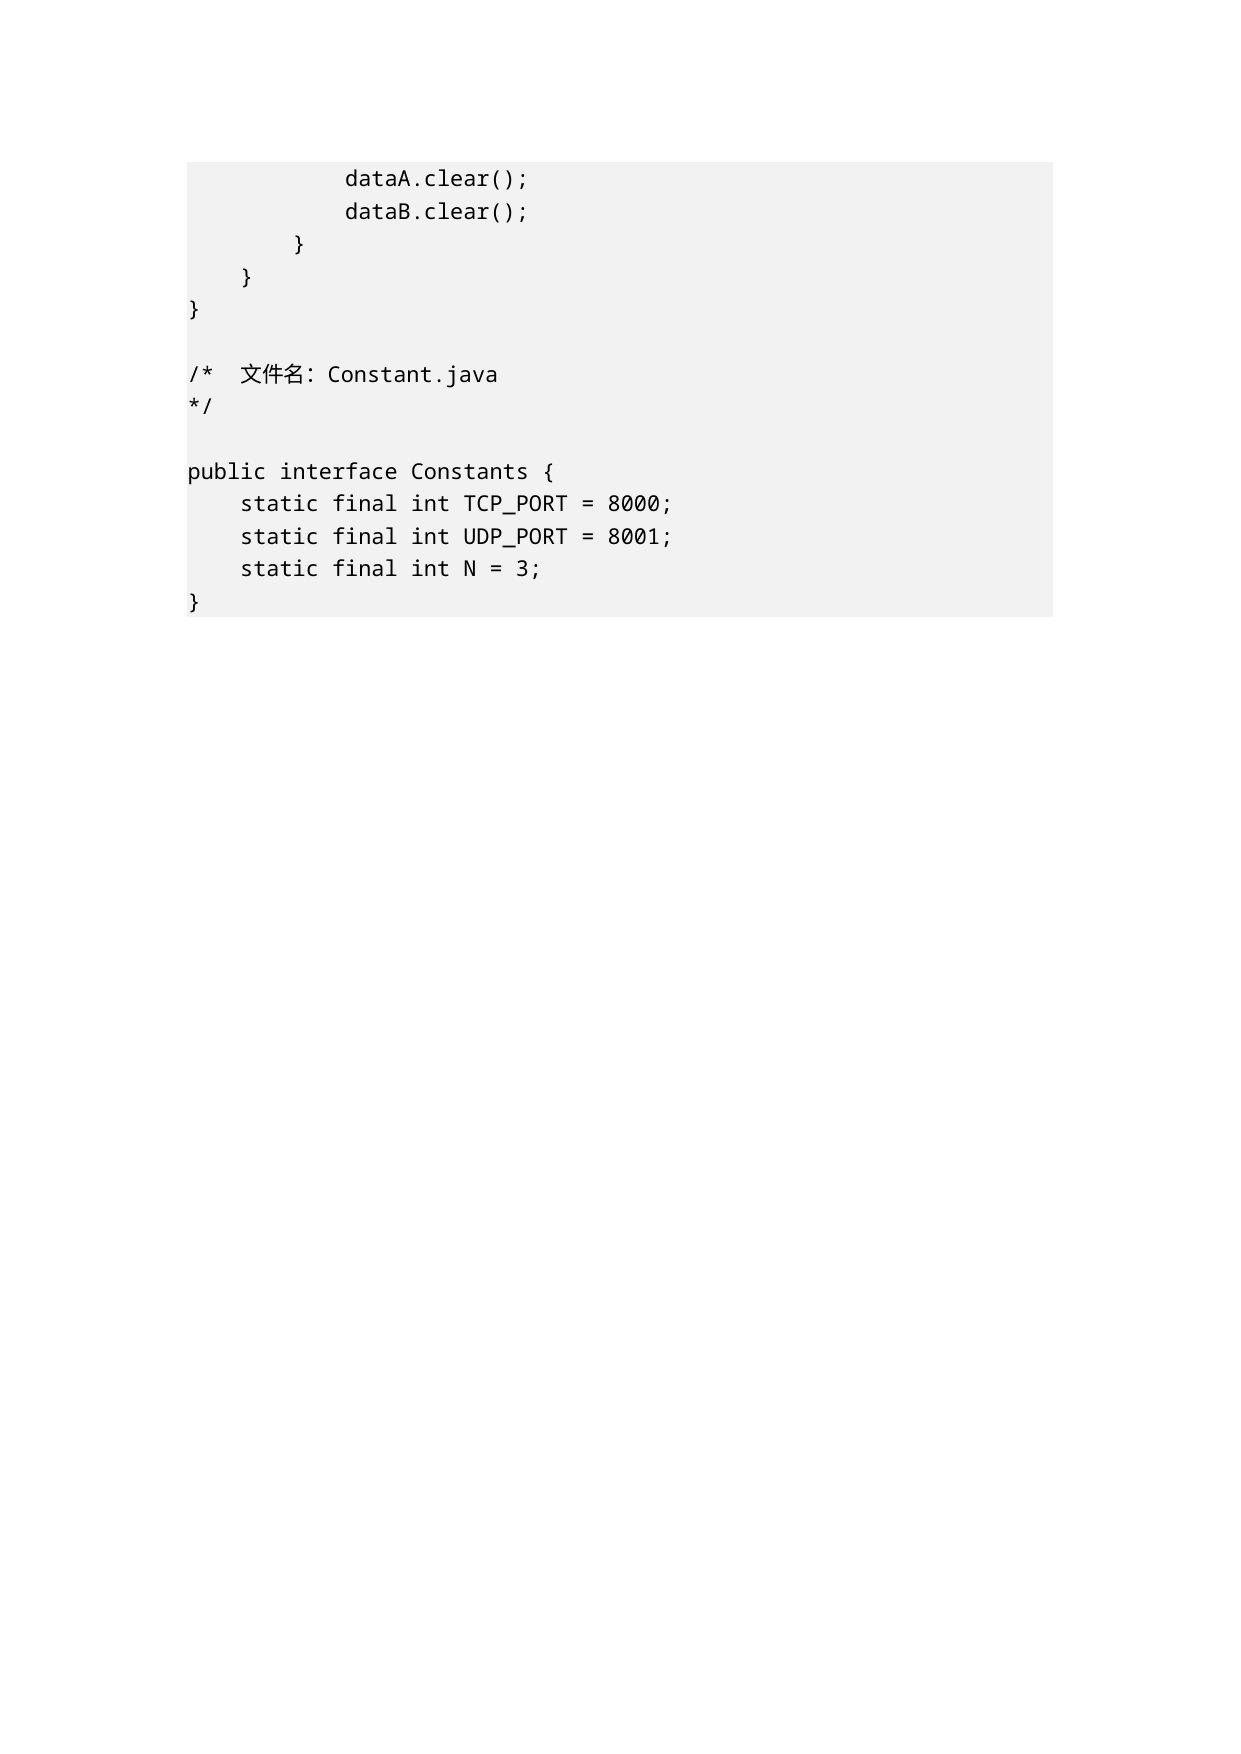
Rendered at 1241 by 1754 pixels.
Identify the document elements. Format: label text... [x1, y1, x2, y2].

text */ [187, 389, 1053, 422]
text dataB.clear(); [187, 194, 1053, 227]
text } [187, 227, 1053, 259]
text } [187, 292, 1053, 324]
text static final int UDP_PORT = 8001; [187, 519, 1053, 552]
text public interface Constants { [187, 454, 1053, 487]
text dataA.clear(); [187, 162, 1053, 194]
text static final int TCP_PORT = 8000; [187, 487, 1053, 519]
text /* 文件名：Constant.java [187, 357, 1053, 389]
text static final int N = 3; [187, 552, 1053, 584]
text } [187, 584, 1053, 617]
text } [187, 259, 1053, 292]
